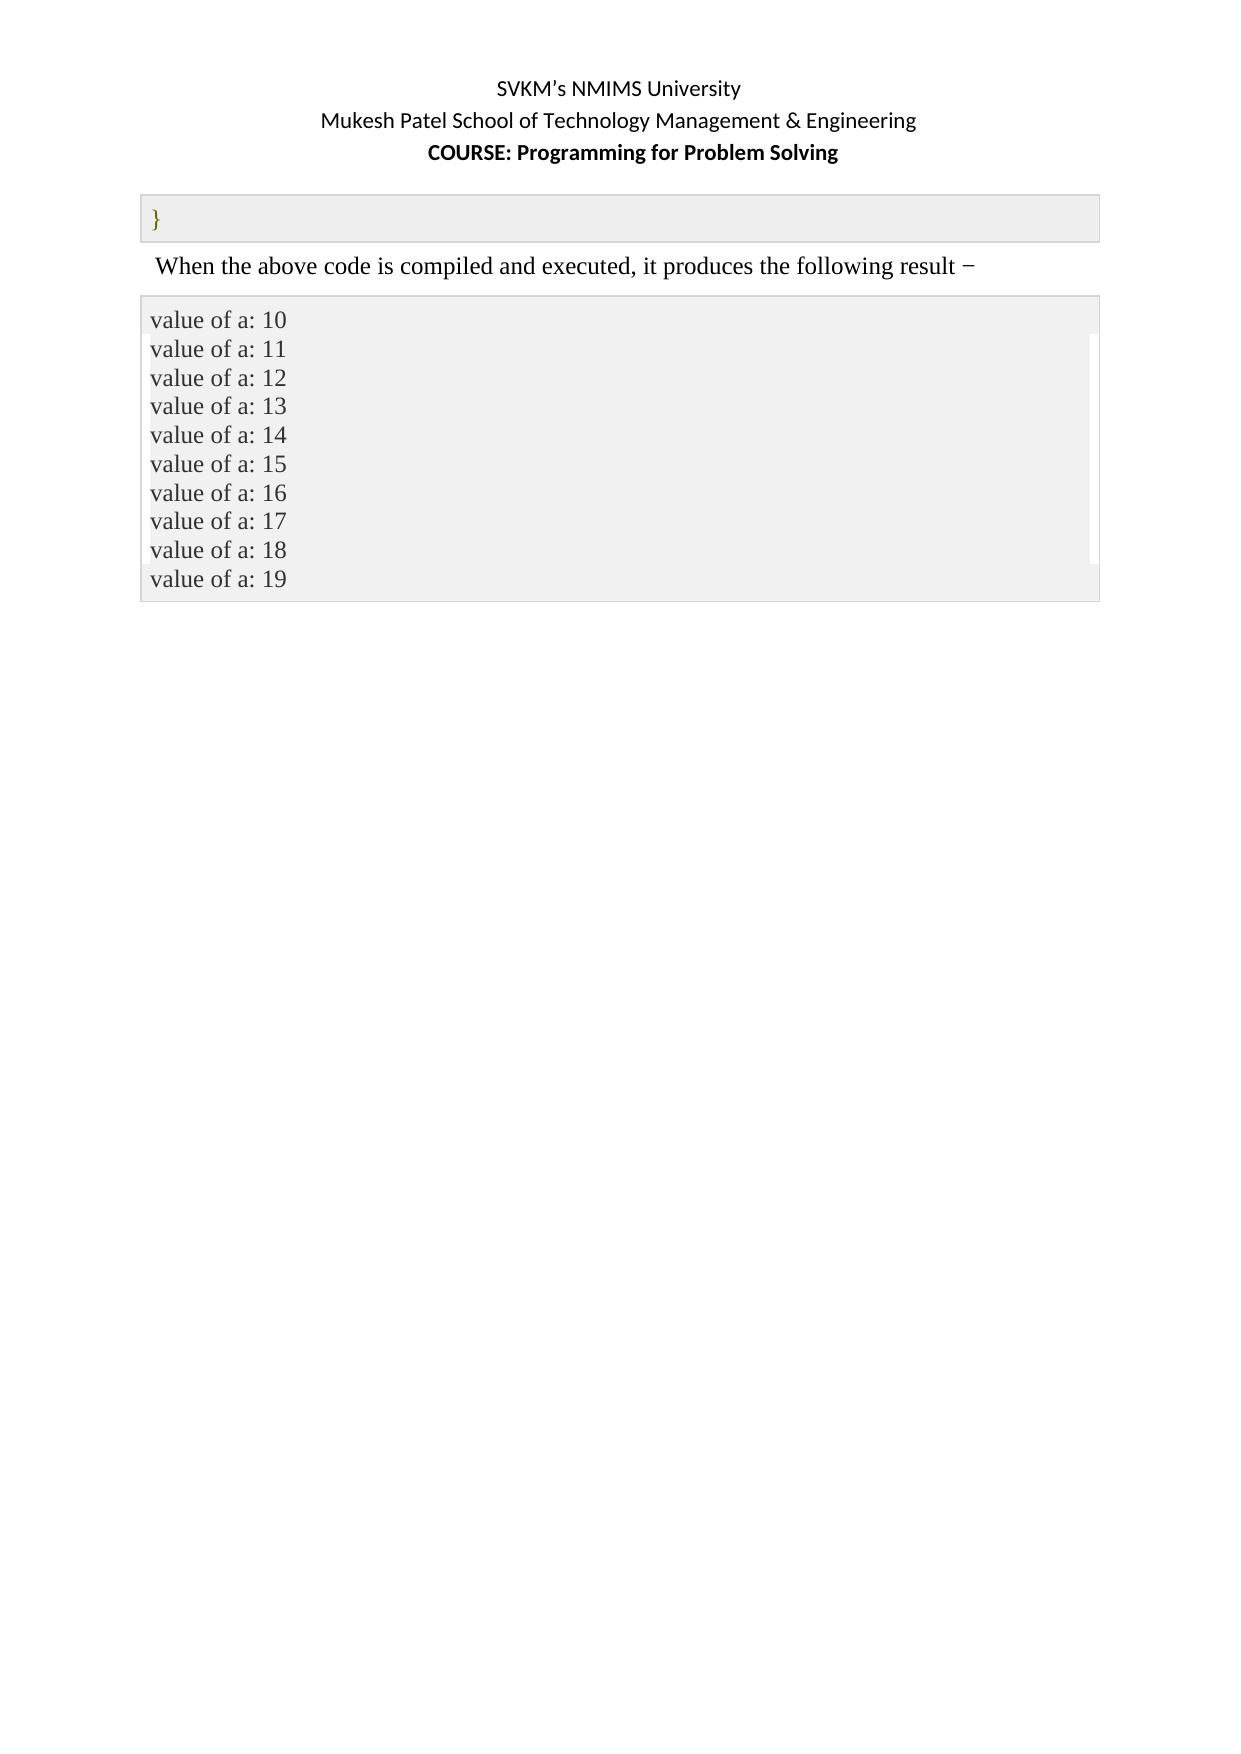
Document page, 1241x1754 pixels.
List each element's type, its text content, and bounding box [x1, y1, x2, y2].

text } [142, 196, 1099, 241]
text value of a: 14 [150, 420, 1090, 449]
text value of a: 11 [150, 334, 1090, 363]
text value of a: 17 [150, 506, 1090, 535]
text value of a: 10 [142, 297, 1099, 334]
text When the above code is compiled and executed, it produces the following result − [155, 243, 1085, 280]
text value of a: 16 [150, 478, 1090, 506]
text value of a: 13 [150, 391, 1090, 420]
text value of a: 18 [150, 535, 1090, 554]
text value of a: 15 [150, 449, 1090, 478]
text value of a: 12 [150, 363, 1090, 391]
text value of a: 19 [142, 554, 1099, 601]
